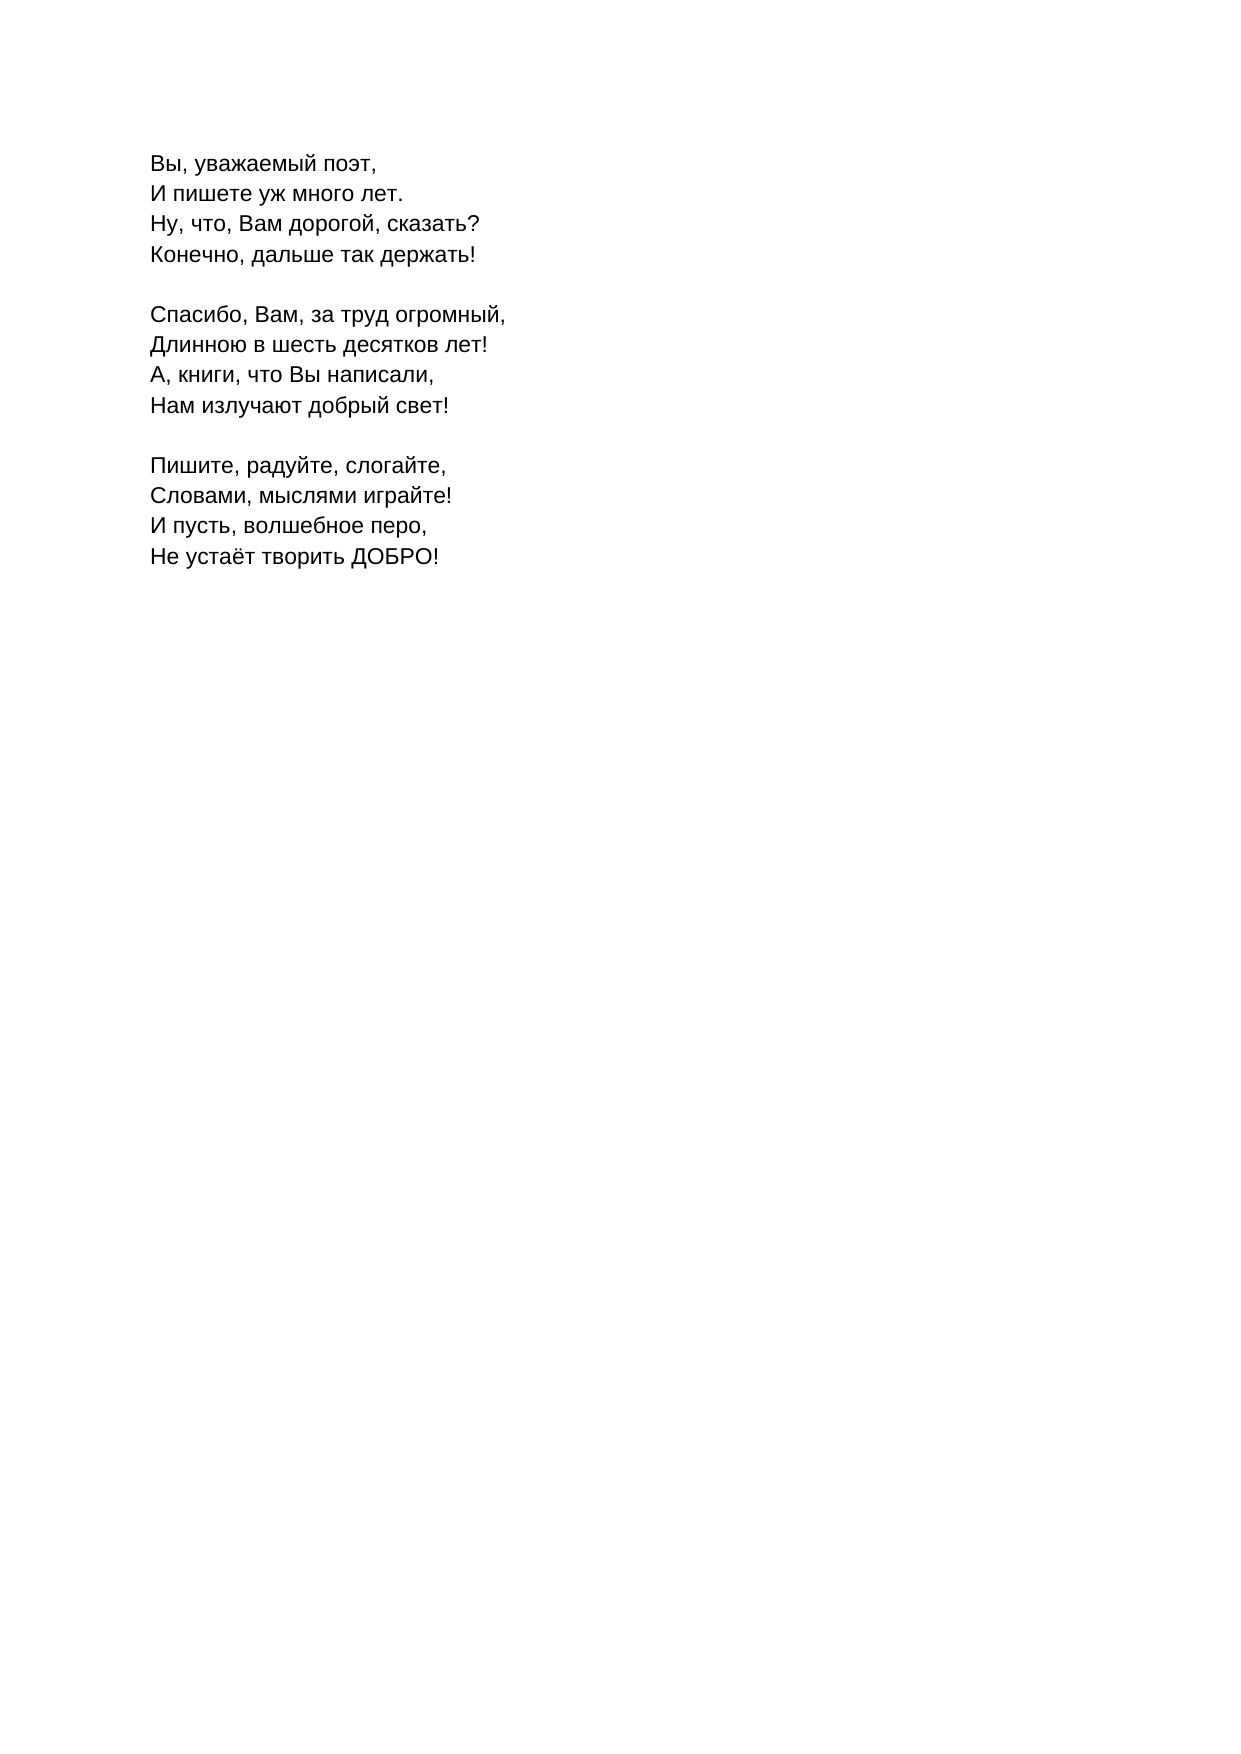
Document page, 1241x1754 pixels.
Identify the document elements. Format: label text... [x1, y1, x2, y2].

text Вы, уважаемый поэт, И пишете уж много лет. [150, 150, 1090, 207]
text Ну, что, Вам дорогой, сказать? [150, 210, 1090, 237]
text Спасибо, Вам, за труд огромный, [150, 301, 1090, 327]
text Длинною в шесть десятков лет! [150, 331, 1090, 358]
text Нам излучают добрый свет! [150, 392, 1090, 418]
text А, книги, что Вы написали, [150, 361, 1090, 388]
text Пишите, радуйте, слогайте, [150, 452, 1090, 478]
text И пусть, волшебное перо, [150, 512, 1090, 539]
text Конечно, дальше так держать! [150, 241, 1090, 267]
text Словами, мыслями играйте! [150, 482, 1090, 509]
text Не устаёт творить ДОБРО! [150, 543, 1090, 569]
